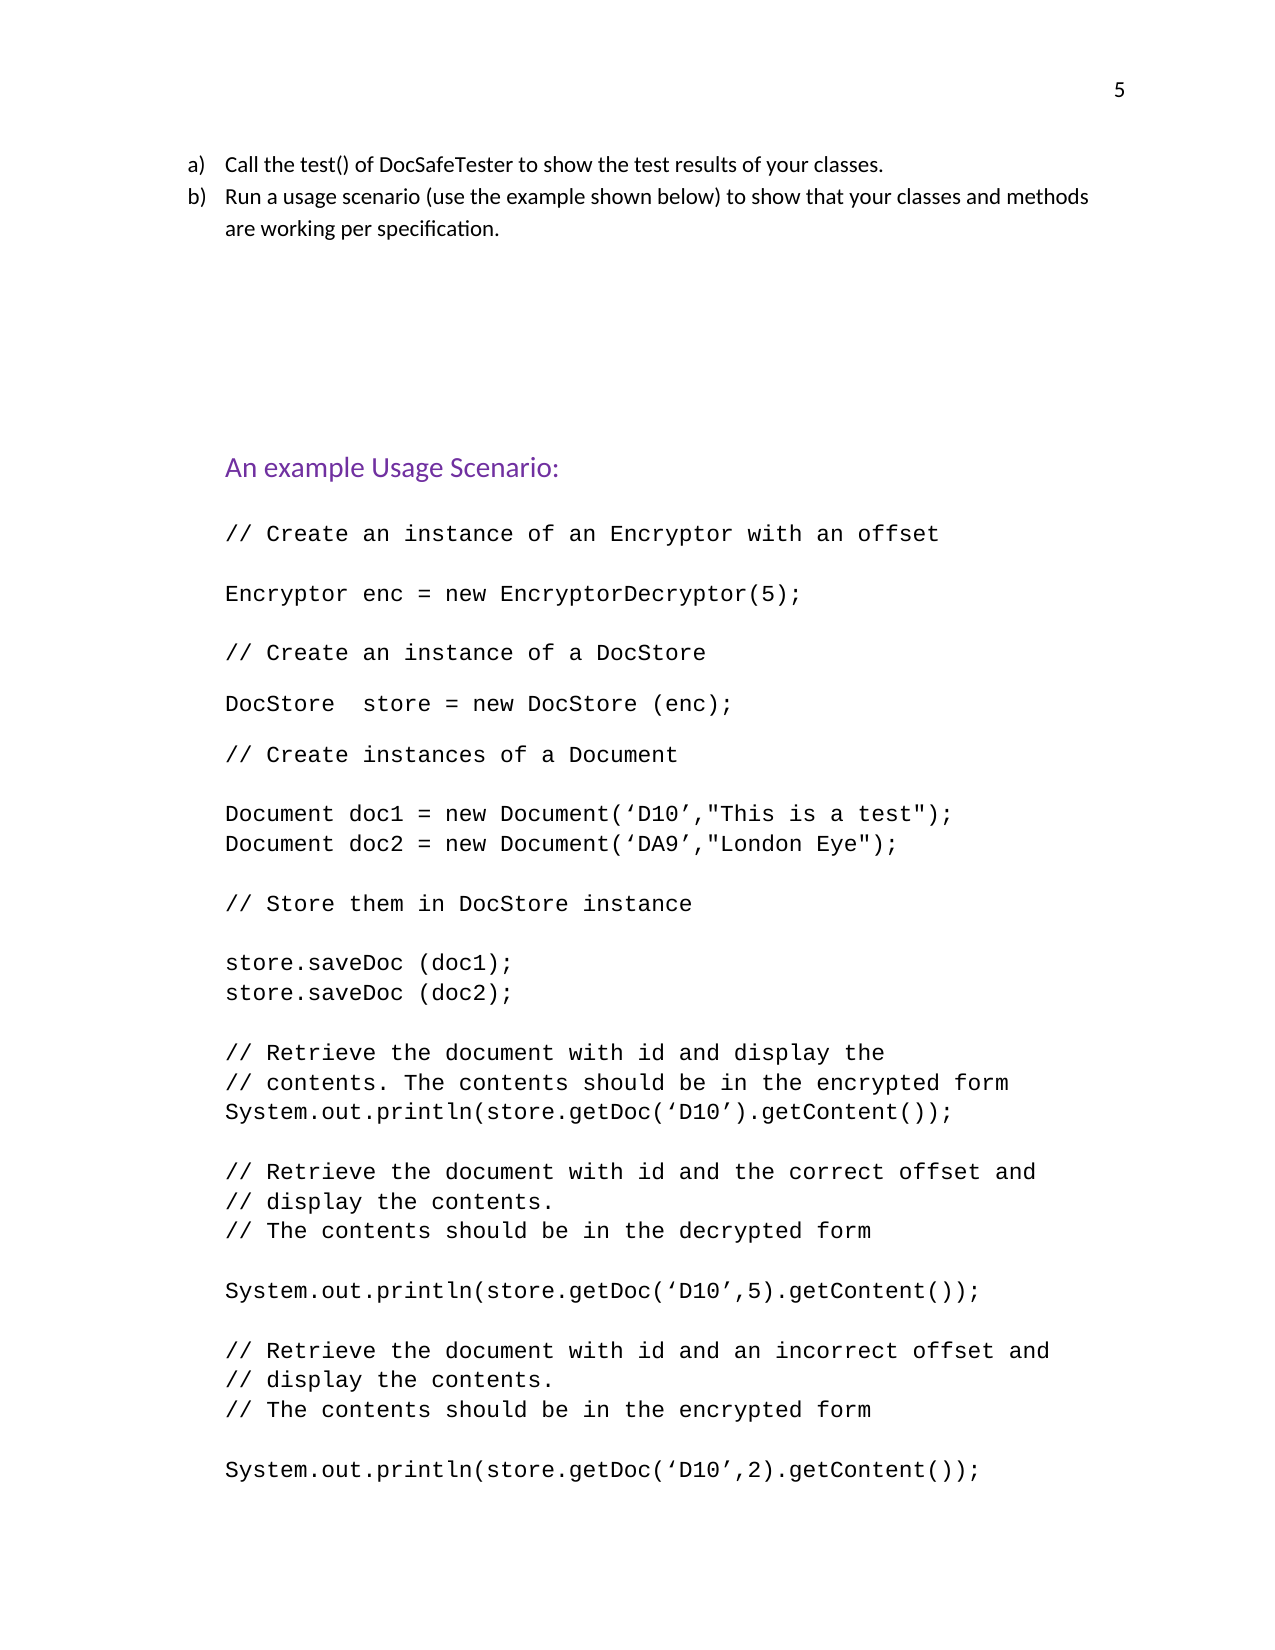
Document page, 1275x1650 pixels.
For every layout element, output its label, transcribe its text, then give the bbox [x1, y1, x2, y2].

list store.saveDoc (doc2); [225, 982, 1125, 1007]
list // Retrieve the document with id and display the [225, 1041, 1125, 1067]
list store.saveDoc (doc1); [225, 952, 1125, 978]
list System.out.println(store.getDoc(‘D10’,2).getContent()); [225, 1458, 1125, 1484]
text DocStore store = new DocStore (enc); [150, 692, 1125, 718]
list System.out.println(store.getDoc(‘D10’,5).getContent()); [225, 1279, 1125, 1305]
list // Retrieve the document with id and an incorrect offset and [225, 1339, 1125, 1365]
list Document doc2 = new Document(‘DA9’,"London Eye"); [225, 833, 1125, 858]
list // Create instances of a Document [225, 743, 1125, 769]
list // The contents should be in the encrypted form [225, 1399, 1125, 1424]
list // display the contents. [225, 1190, 1125, 1216]
list // Create an instance of a DocStore [225, 641, 1125, 667]
list System.out.println(store.getDoc(‘D10’).getContent()); [225, 1101, 1125, 1127]
list Encryptor enc = new EncryptorDecryptor(5); [225, 582, 1125, 608]
list // display the contents. [225, 1369, 1125, 1395]
list // Create an instance of an Encryptor with an offset [225, 522, 1125, 548]
list // The contents should be in the decrypted form [225, 1220, 1125, 1246]
list // contents. The contents should be in the encrypted form [225, 1071, 1125, 1097]
list An example Usage Scenario: [225, 449, 1125, 485]
list // Store them in DocStore instance [225, 892, 1125, 918]
list Call the test() of DocSafeTester to show the test results of your classes. [187, 150, 1125, 178]
list // Retrieve the document with id and the correct offset and [225, 1160, 1125, 1186]
list Document doc1 = new Document(‘D10’,"This is a test"); [225, 803, 1125, 829]
list Run a usage scenario (use the example shown below) to show that your classes and methods are working per specification. [187, 182, 1125, 242]
